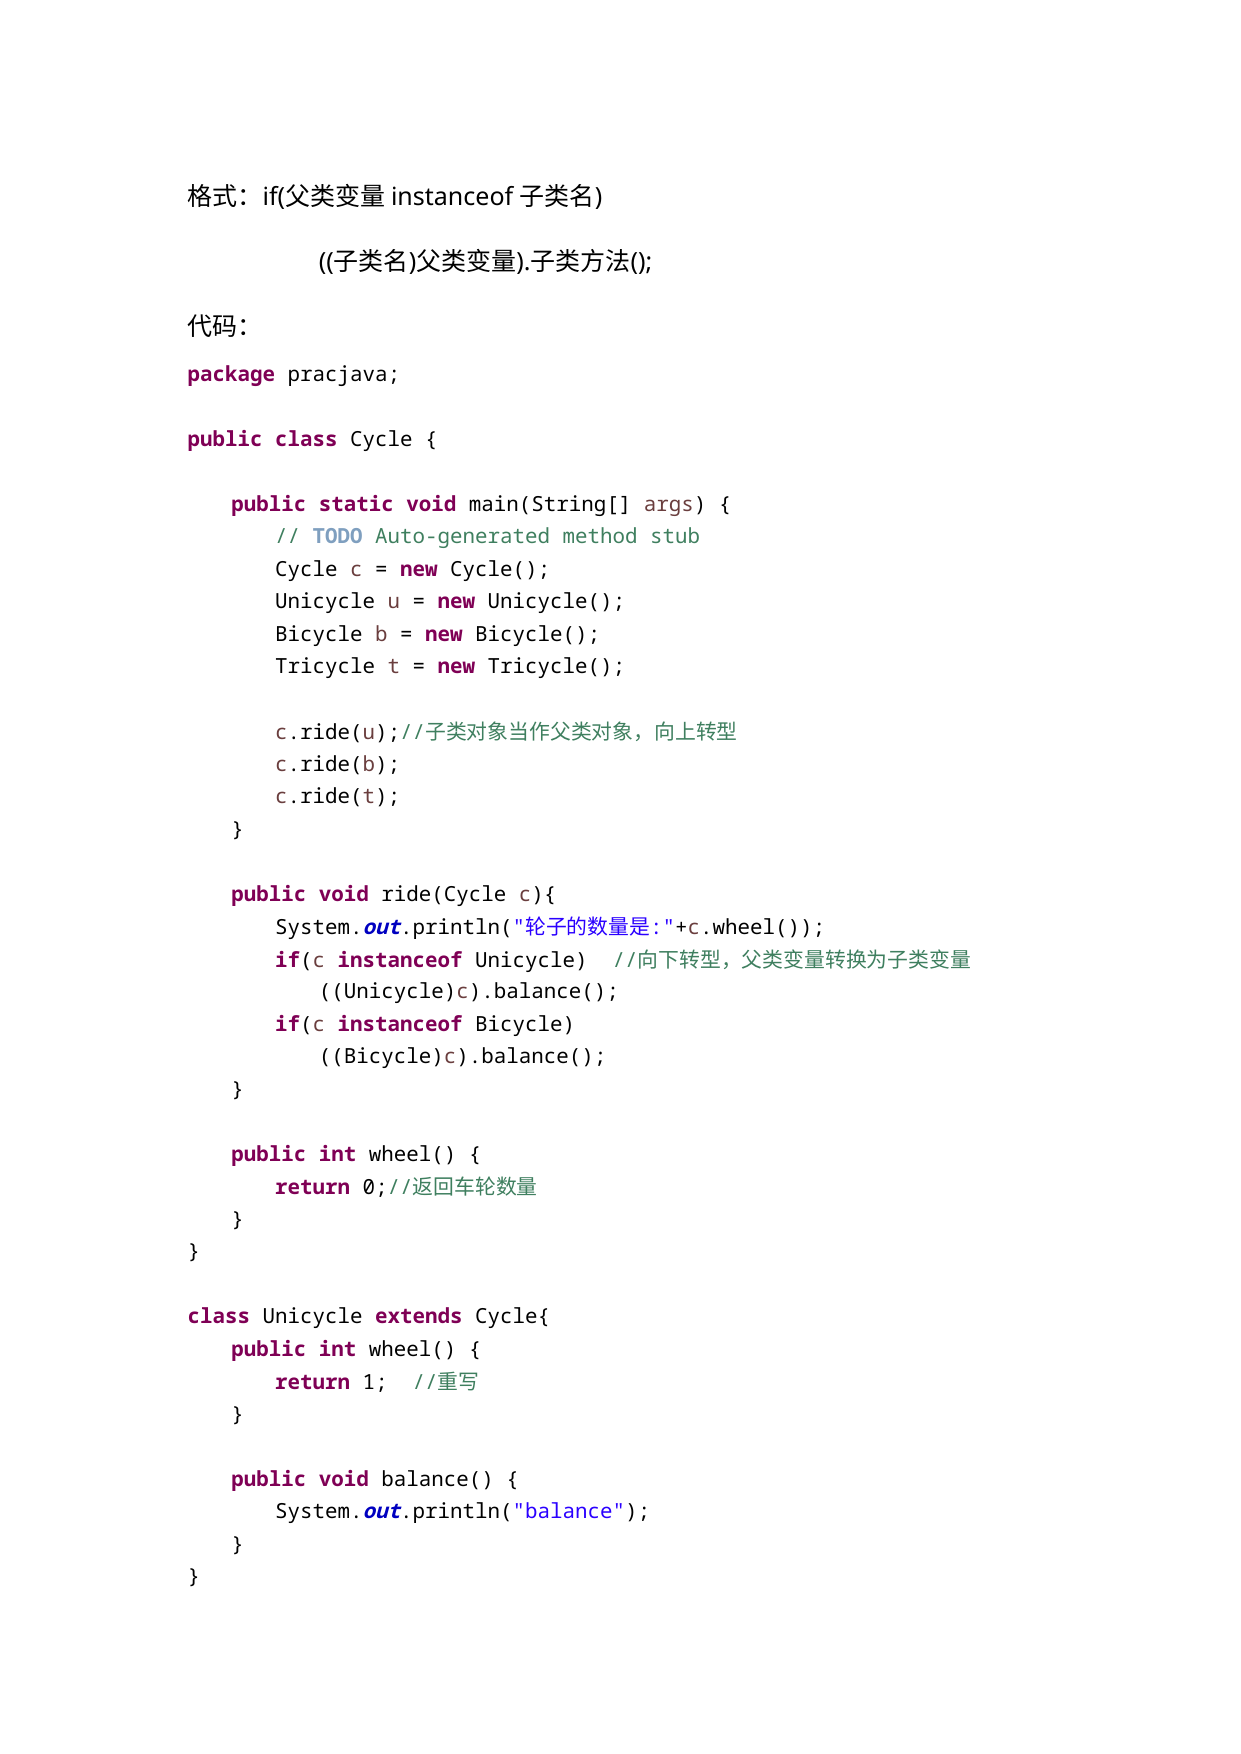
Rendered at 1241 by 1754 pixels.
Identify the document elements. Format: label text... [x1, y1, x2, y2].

text return 0;//返回车轮数量 [187, 1169, 1053, 1202]
text public class Cycle { [187, 422, 1053, 454]
text System.out.println("balance"); [187, 1494, 1053, 1527]
text } [187, 812, 1053, 844]
text Bicycle b = new Bicycle(); [187, 617, 1053, 649]
text public void balance() { [187, 1462, 1053, 1494]
text Cycle c = new Cycle(); [187, 552, 1053, 584]
text ((Unicycle)c).balance(); [187, 974, 1053, 1007]
text } [187, 1202, 1053, 1234]
text c.ride(b); [187, 747, 1053, 779]
text if(c instanceof Bicycle) [187, 1007, 1053, 1039]
text public int wheel() { [187, 1332, 1053, 1364]
text ((子类名)父类变量).子类方法(); [187, 227, 1053, 292]
text // TODO Auto-generated method stub [187, 519, 1053, 552]
text c.ride(t); [187, 779, 1053, 812]
text } [187, 1397, 1053, 1429]
text ((Bicycle)c).balance(); [187, 1039, 1053, 1072]
text Unicycle u = new Unicycle(); [187, 584, 1053, 617]
text if(c instanceof Unicycle) //向下转型，父类变量转换为子类变量 [187, 942, 1053, 974]
text public void ride(Cycle c){ [187, 877, 1053, 909]
text } [187, 1527, 1053, 1559]
text } [187, 1234, 1053, 1267]
text Tricycle t = new Tricycle(); [187, 649, 1053, 682]
text 代码： [187, 292, 1053, 357]
text class Unicycle extends Cycle{ [187, 1299, 1053, 1332]
text public static void main(String[] args) { [187, 487, 1053, 519]
text return 1; //重写 [187, 1364, 1053, 1397]
text } [187, 1072, 1053, 1104]
text public int wheel() { [187, 1137, 1053, 1169]
text 格式：if(父类变量 instanceof 子类名) [187, 162, 1053, 227]
text c.ride(u);//子类对象当作父类对象，向上转型 [187, 714, 1053, 747]
text } [187, 1559, 1053, 1592]
text System.out.println("轮子的数量是:"+c.wheel()); [187, 909, 1053, 942]
text package pracjava; [187, 357, 1053, 389]
